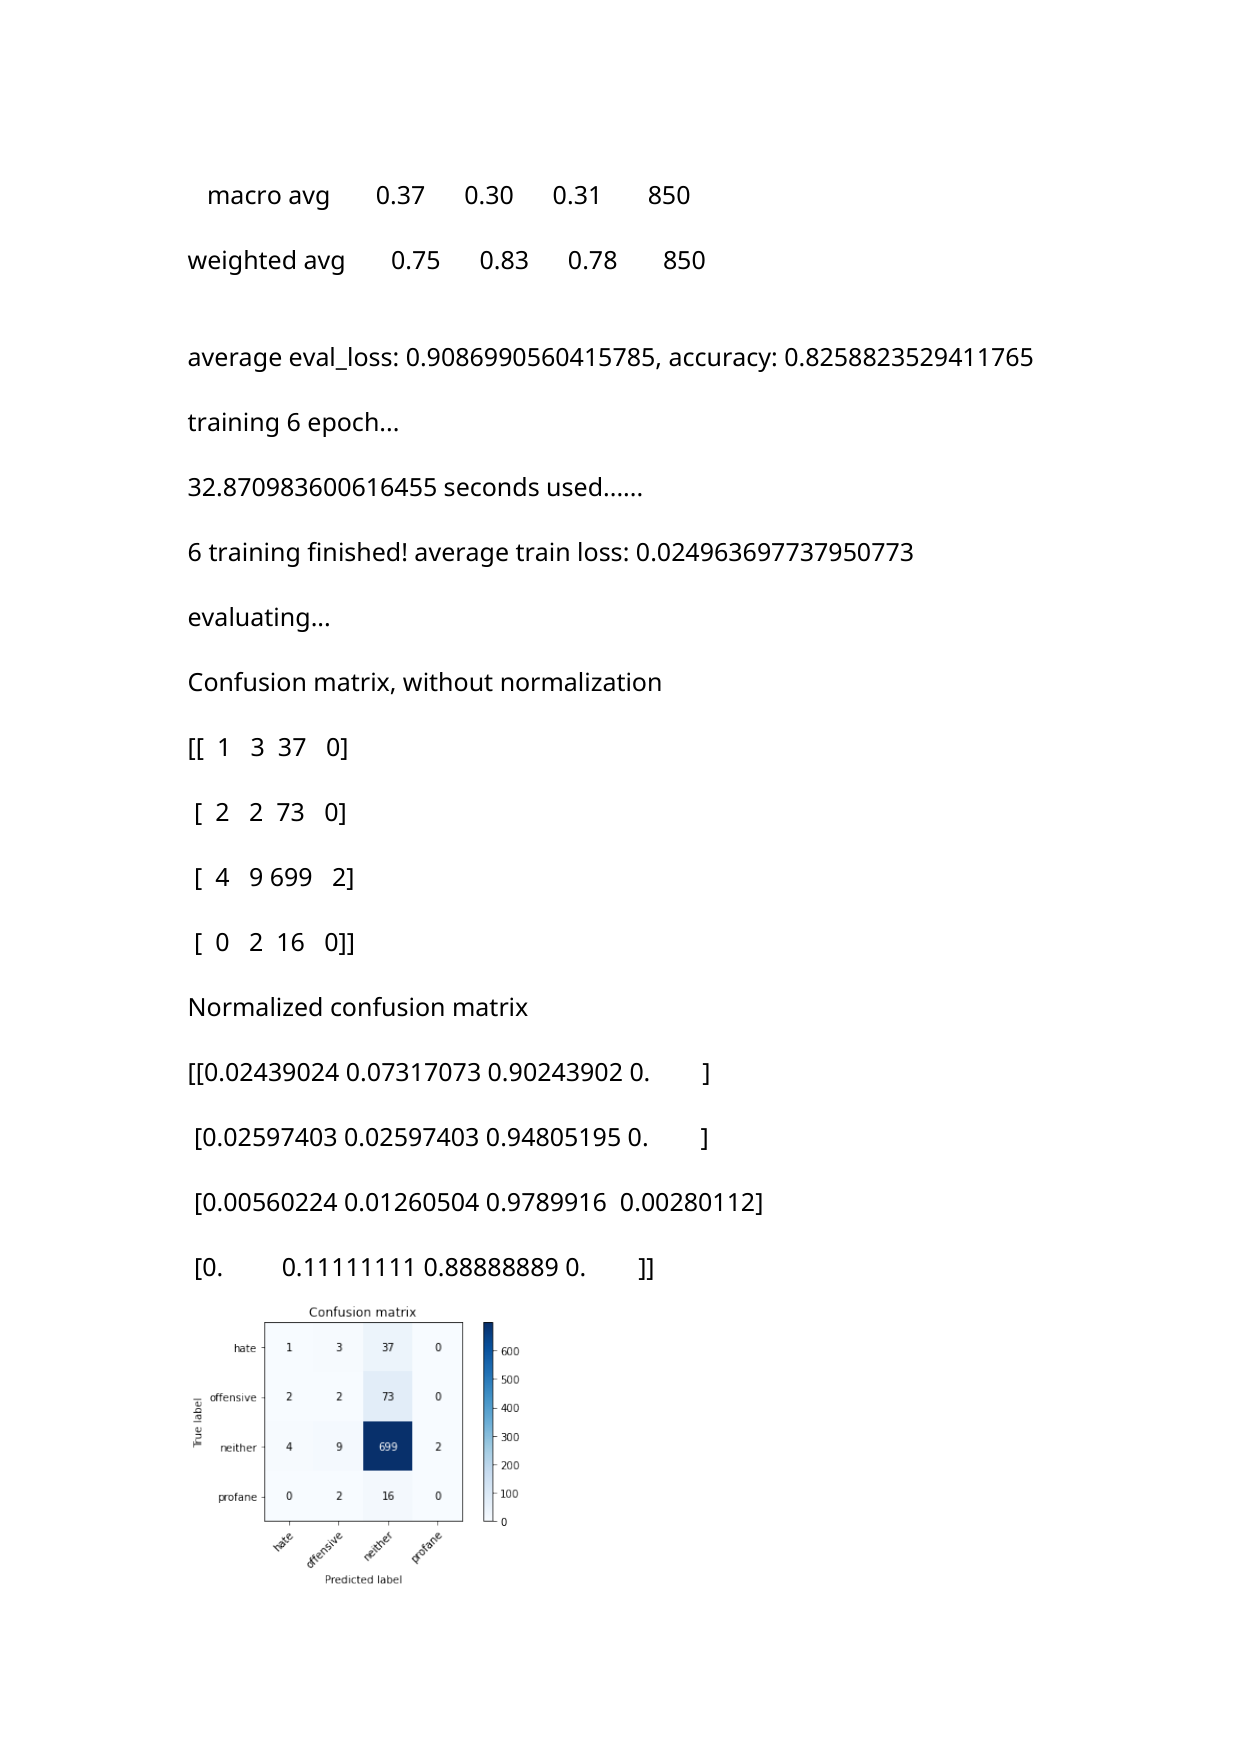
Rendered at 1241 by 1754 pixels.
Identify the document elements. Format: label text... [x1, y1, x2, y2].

text weighted avg 0.75 0.83 0.78 850 [187, 227, 1053, 292]
text [[ 1 3 37 0] [187, 714, 1053, 779]
text Normalized confusion matrix [187, 974, 1053, 1039]
picture [187, 1300, 527, 1592]
text average eval_loss: 0.9086990560415785, accuracy: 0.8258823529411765 [187, 324, 1053, 389]
text training 6 epoch... [187, 389, 1053, 454]
text [0.02597403 0.02597403 0.94805195 0. ] [187, 1104, 1053, 1169]
text [[0.02439024 0.07317073 0.90243902 0. ] [187, 1039, 1053, 1104]
text [0. 0.11111111 0.88888889 0. ]] [187, 1234, 1053, 1299]
text Confusion matrix, without normalization [187, 649, 1053, 714]
text macro avg 0.37 0.30 0.31 850 [187, 162, 1053, 227]
text [ 4 9 699 2] [187, 844, 1053, 909]
text [ 2 2 73 0] [187, 779, 1053, 844]
text [0.00560224 0.01260504 0.9789916 0.00280112] [187, 1169, 1053, 1234]
text evaluating... [187, 584, 1053, 649]
text 32.870983600616455 seconds used...... [187, 454, 1053, 519]
text [ 0 2 16 0]] [187, 909, 1053, 974]
text 6 training finished! average train loss: 0.024963697737950773 [187, 519, 1053, 584]
